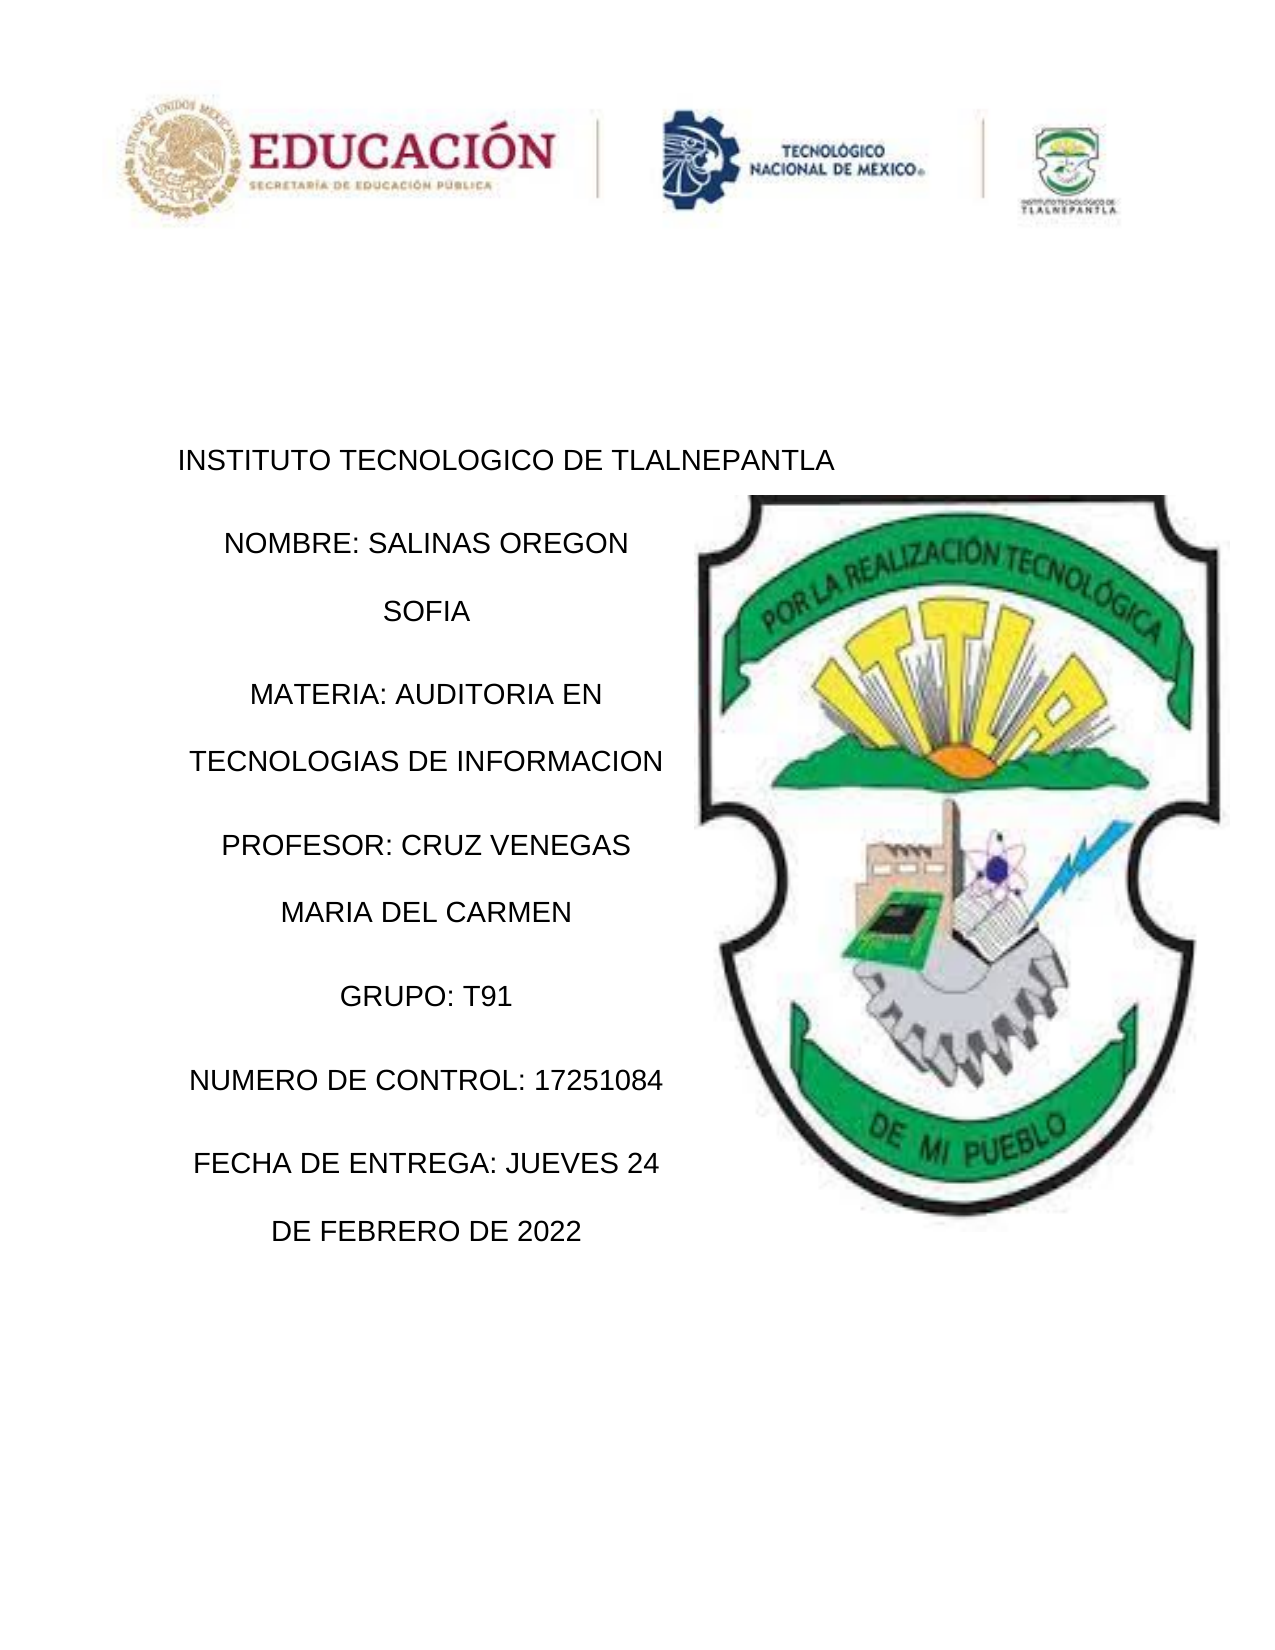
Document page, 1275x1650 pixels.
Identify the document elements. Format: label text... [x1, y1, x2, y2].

text FECHA DE ENTREGA: JUEVES 24 DE FEBRERO DE 2022 [177, 1147, 1098, 1247]
text NOMBRE: SALINAS OREGON SOFIA [177, 527, 694, 627]
text PROFESOR: CRUZ VENEGAS MARIA DEL CARMEN [177, 828, 694, 929]
text NUMERO DE CONTROL: 17251084 [177, 1063, 694, 1096]
picture [102, 80, 1173, 241]
picture [694, 495, 1230, 1232]
text MATERIA: AUDITORIA EN TECNOLOGIAS DE INFORMACION [177, 677, 694, 778]
text GRUPO: T91 [177, 979, 694, 1013]
text INSTITUTO TECNOLOGICO DE TLALNEPANTLA [177, 443, 1098, 476]
